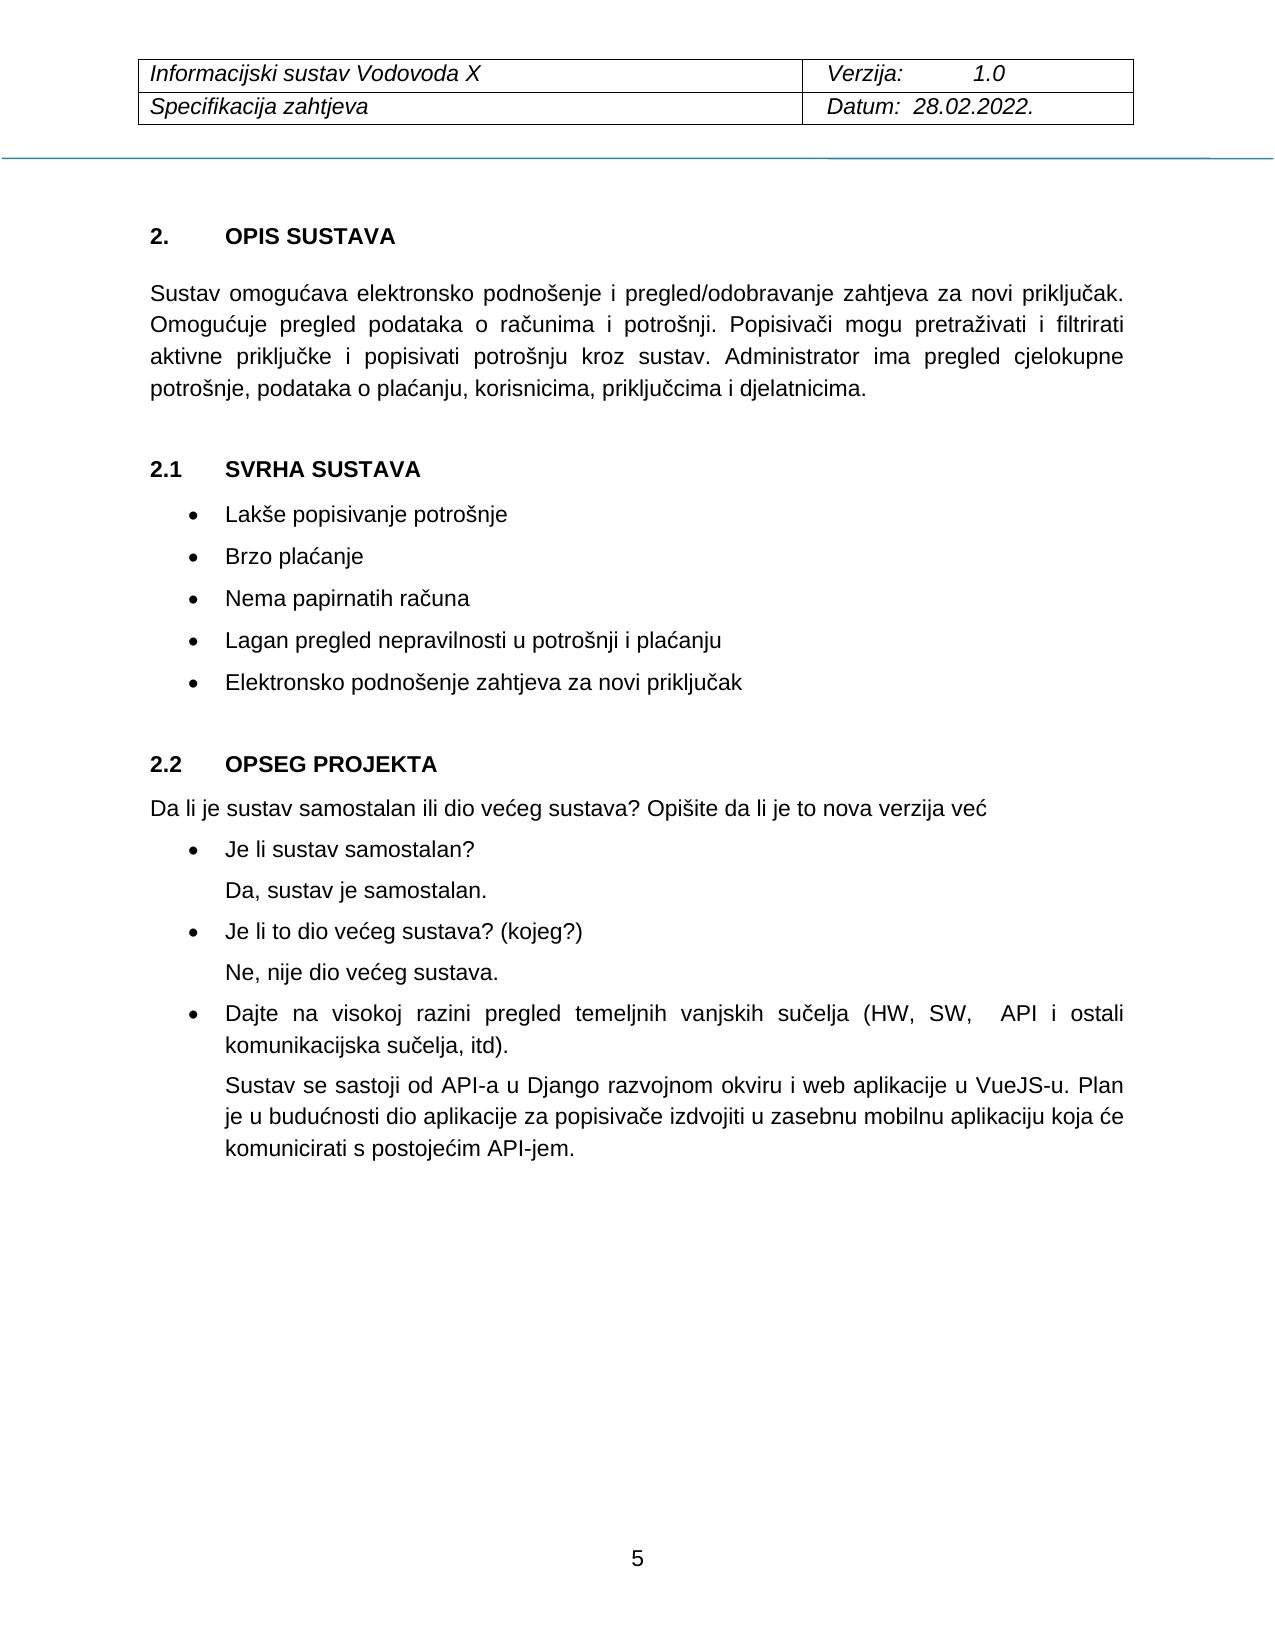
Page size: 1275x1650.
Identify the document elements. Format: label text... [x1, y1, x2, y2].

text Da li je sustav samostalan ili dio većeg sustava? Opišite da li je to nova verzija već [150, 795, 1125, 822]
text Sustav omogućava elektronsko podnošenje i pregled/odobravanje zahtjeva za novi priključak. Omogućuje pregled podataka o računima i potrošnji. Popisivači mogu pretraživati i filtrirati aktivne priključke i popisivati potrošnju kroz sustav. Administrator ima pregled cjelokupne potrošnje, podataka o plaćanju, korisnicima, priključcima i djelatnicima. [150, 280, 1125, 401]
text Sustav se sastoji od API-a u Django razvojnom okviru i web aplikacije u VueJS-u. Plan je u budućnosti dio aplikacije za popisivače izdvojiti u zasebnu mobilnu aplikaciju koja će komunicirati s postojećim API-jem. [225, 1072, 1125, 1161]
list Brzo plaćanje [187, 542, 1125, 570]
text Da, sustav je samostalan. [225, 877, 1125, 903]
list Nema papirnatih računa [187, 584, 1125, 612]
list Lagan pregled nepravilnosti u potrošnji i plaćanju [187, 626, 1125, 654]
subtitle Opis SUSTAVA [150, 223, 1125, 249]
subtitle Svrha SUSTAVA [150, 456, 1125, 482]
list Dajte na visokoj razini pregled temeljnih vanjskih sučelja (HW, SW, API i ostali komunikacijska sučelja, itd). [187, 999, 1125, 1058]
list Je li sustav samostalan? [187, 835, 1125, 863]
list Lakše popisivanje potrošnje [187, 500, 1125, 528]
subtitle OPSEG PROJEKTA [150, 751, 1125, 777]
list Elektronsko podnošenje zahtjeva za novi priključak [187, 668, 1125, 696]
list Je li to dio većeg sustava? (kojeg?) [187, 917, 1125, 945]
text Ne, nije dio većeg sustava. [225, 959, 1125, 985]
